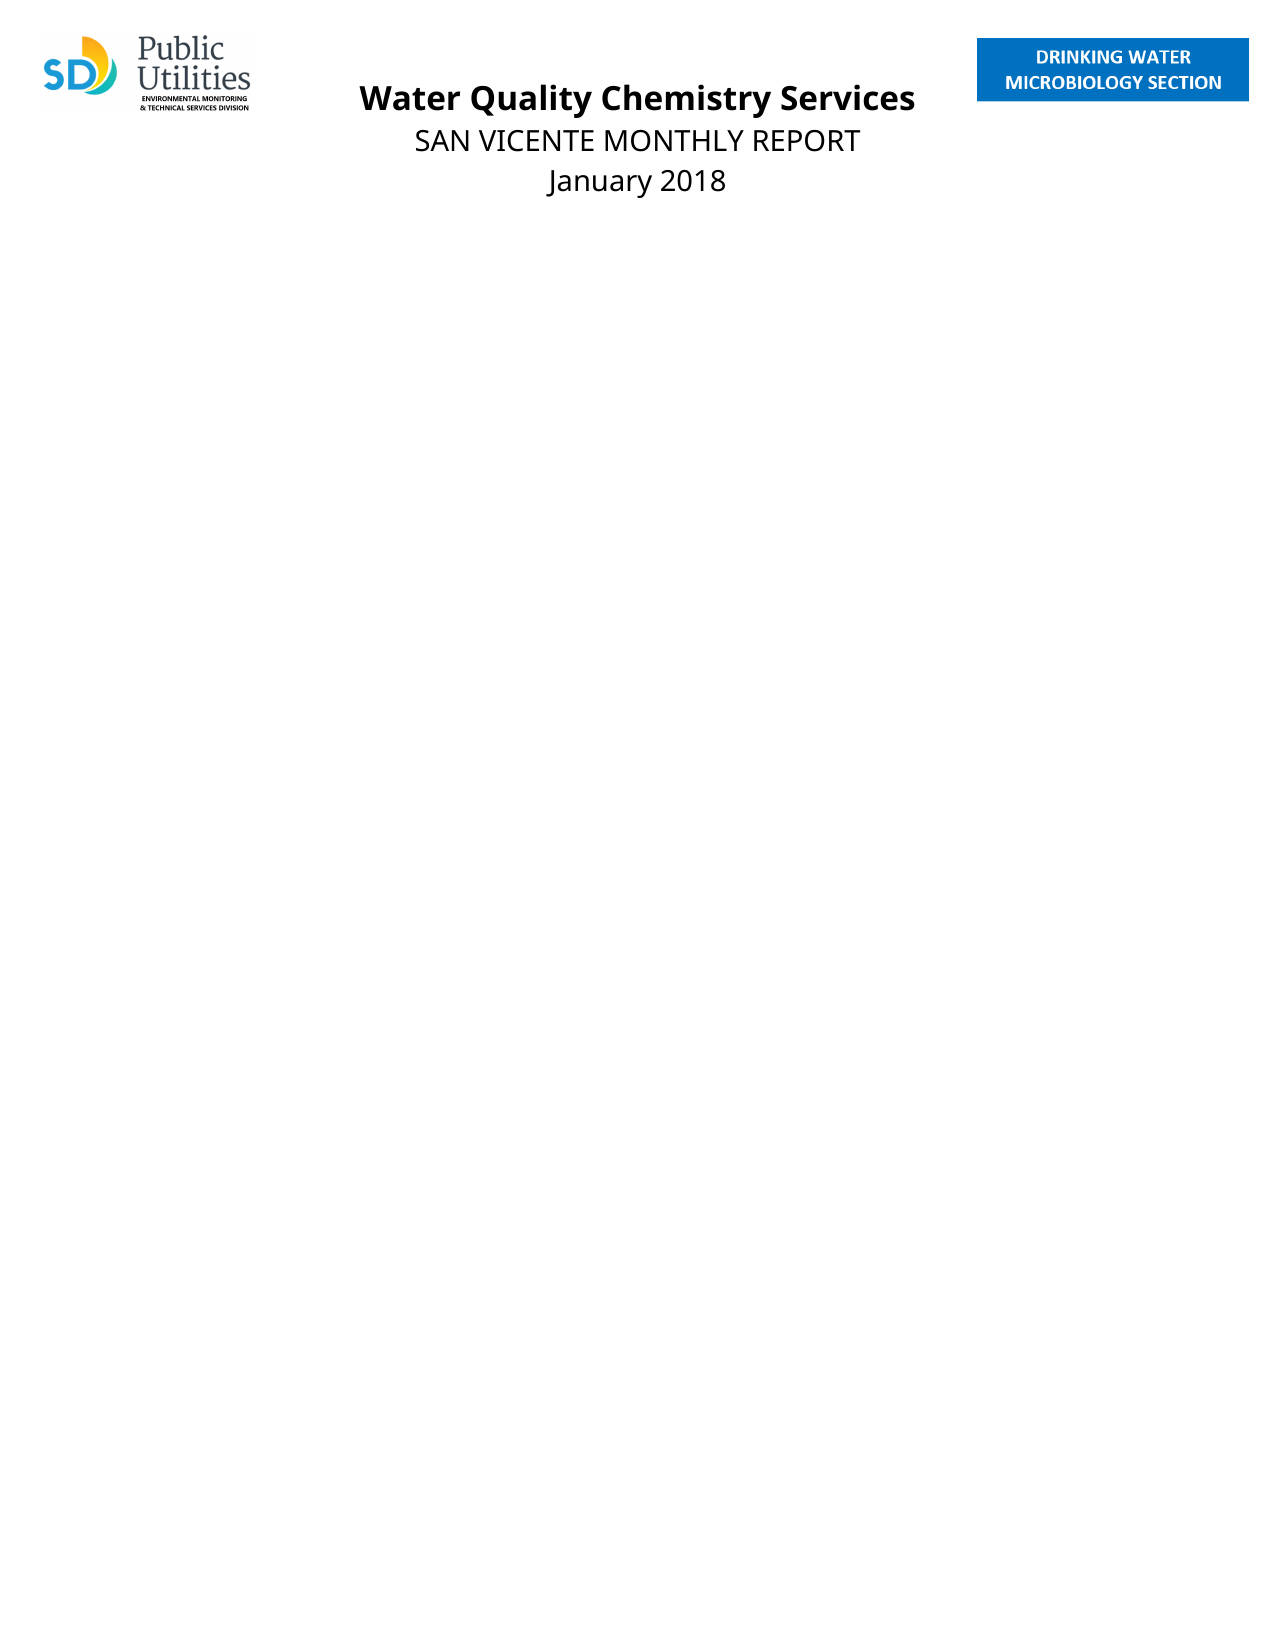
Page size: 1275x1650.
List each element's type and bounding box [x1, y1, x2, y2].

picture [976, 37, 1250, 102]
picture [40, 34, 251, 113]
